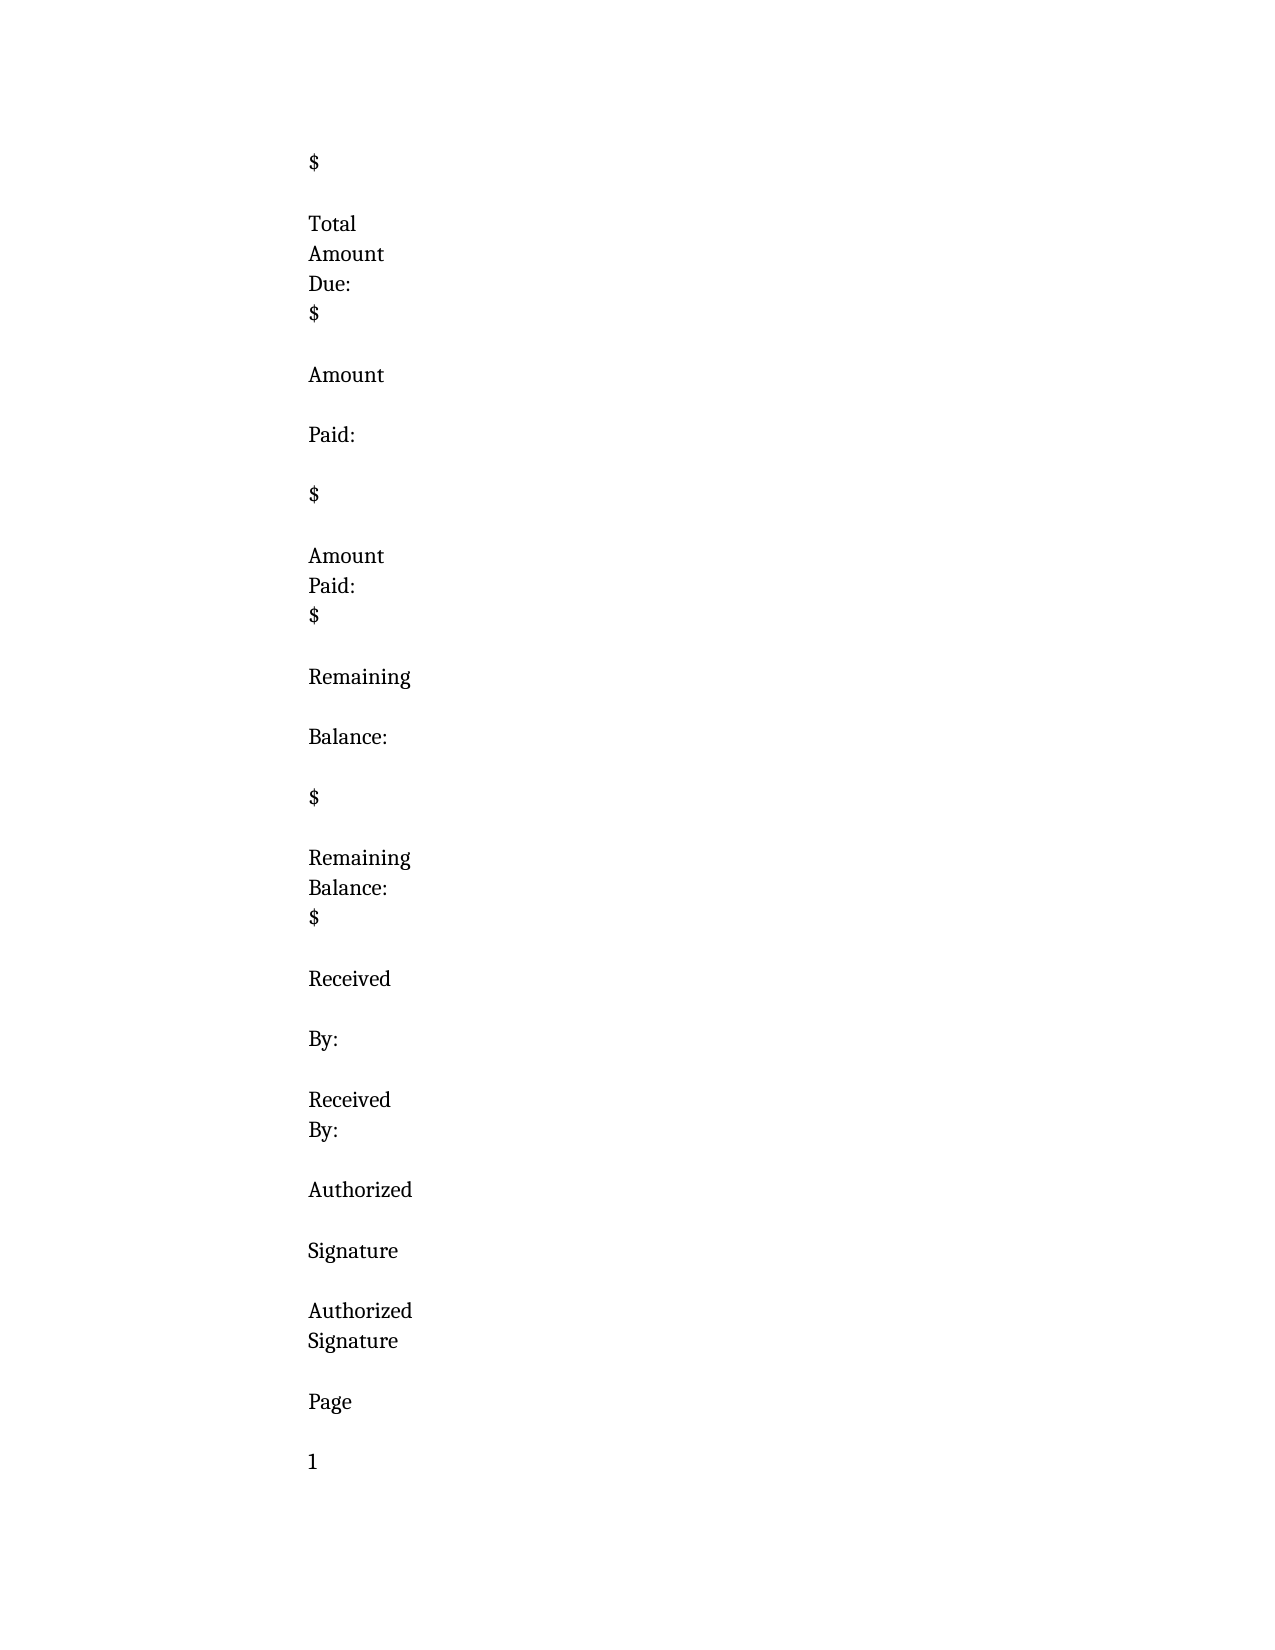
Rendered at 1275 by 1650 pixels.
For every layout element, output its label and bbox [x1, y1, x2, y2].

text [187, 150, 1087, 1475]
